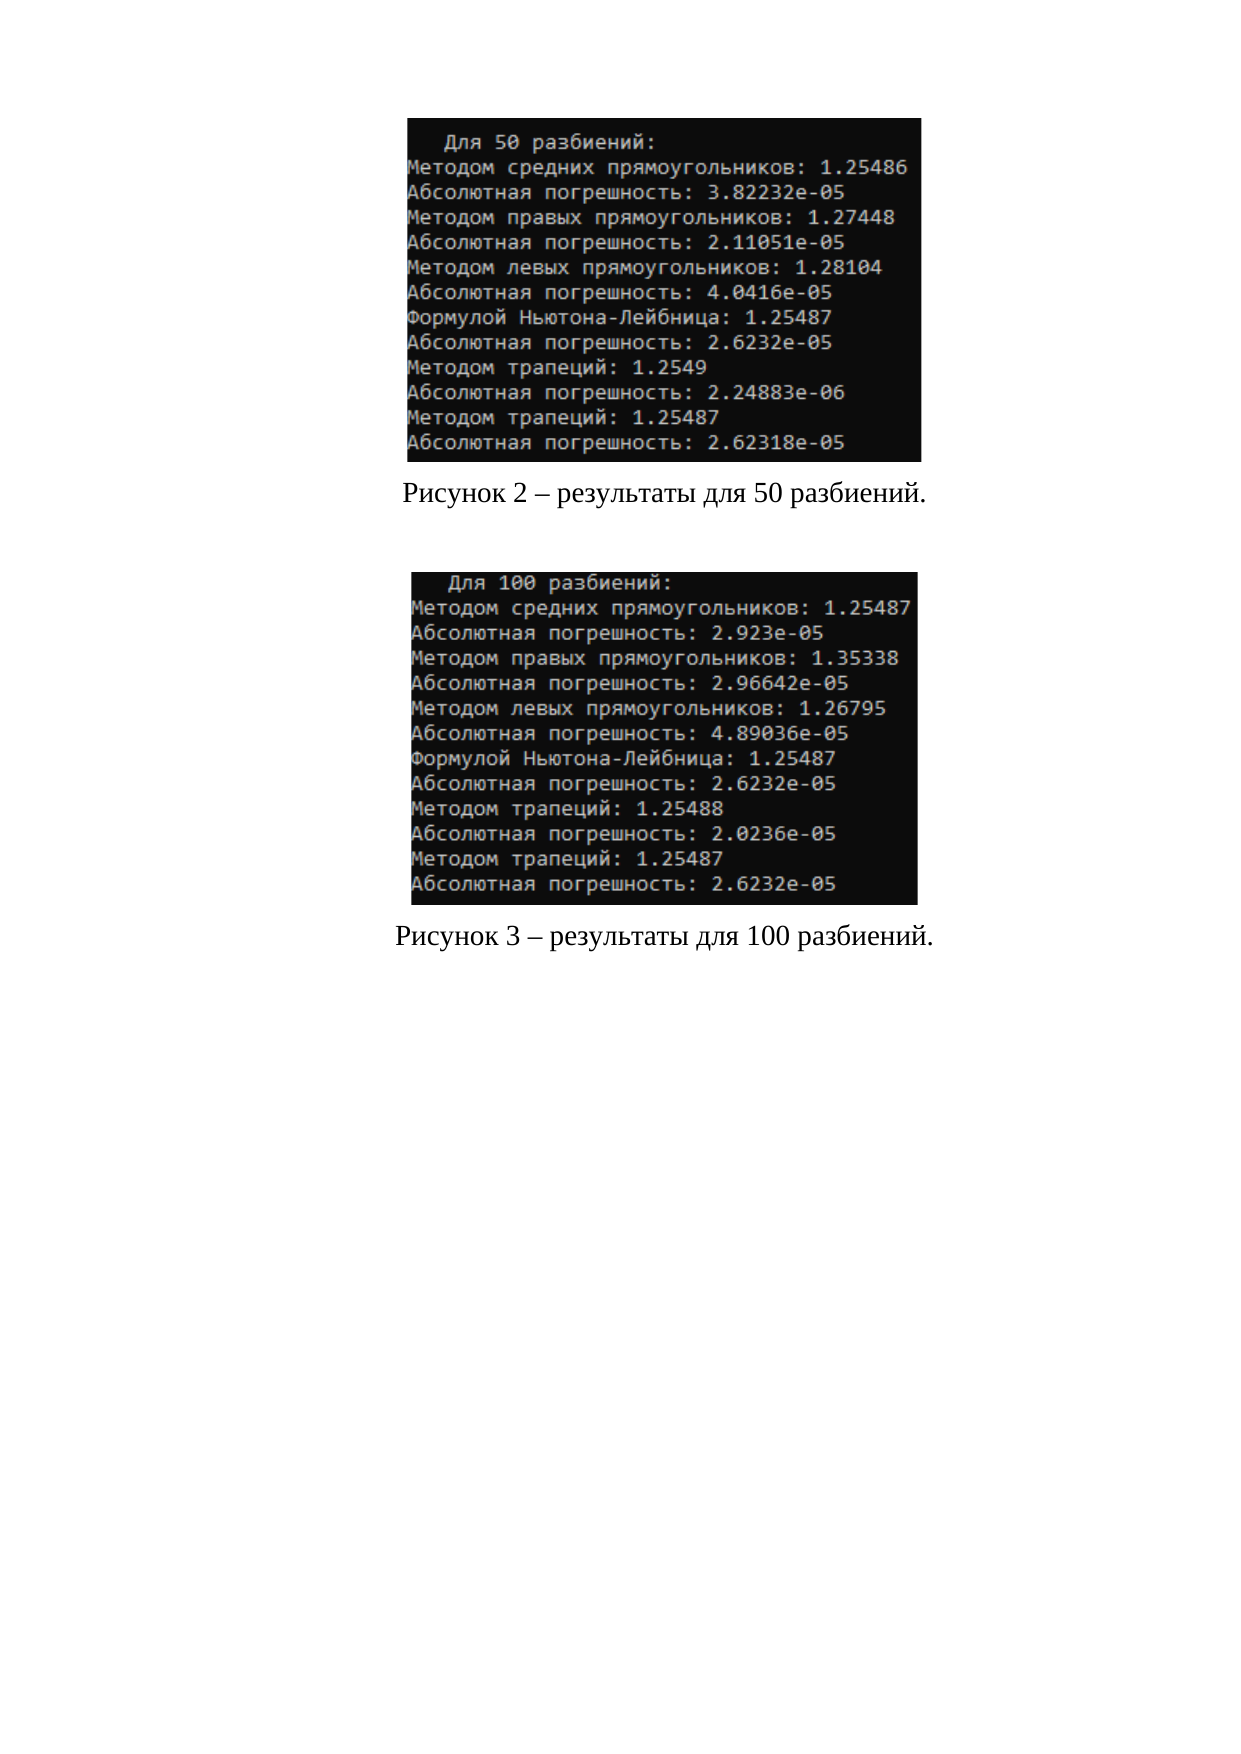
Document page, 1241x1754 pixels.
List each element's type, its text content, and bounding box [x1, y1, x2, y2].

picture [407, 118, 922, 462]
table_header [166, 118, 1163, 475]
table_header [166, 572, 1163, 918]
table_cell Рисунок 2 – результаты для 50 разбиений. [166, 475, 1163, 522]
picture [411, 572, 918, 905]
table_cell Рисунок 3 – результаты для 100 разбиений. [166, 918, 1163, 965]
